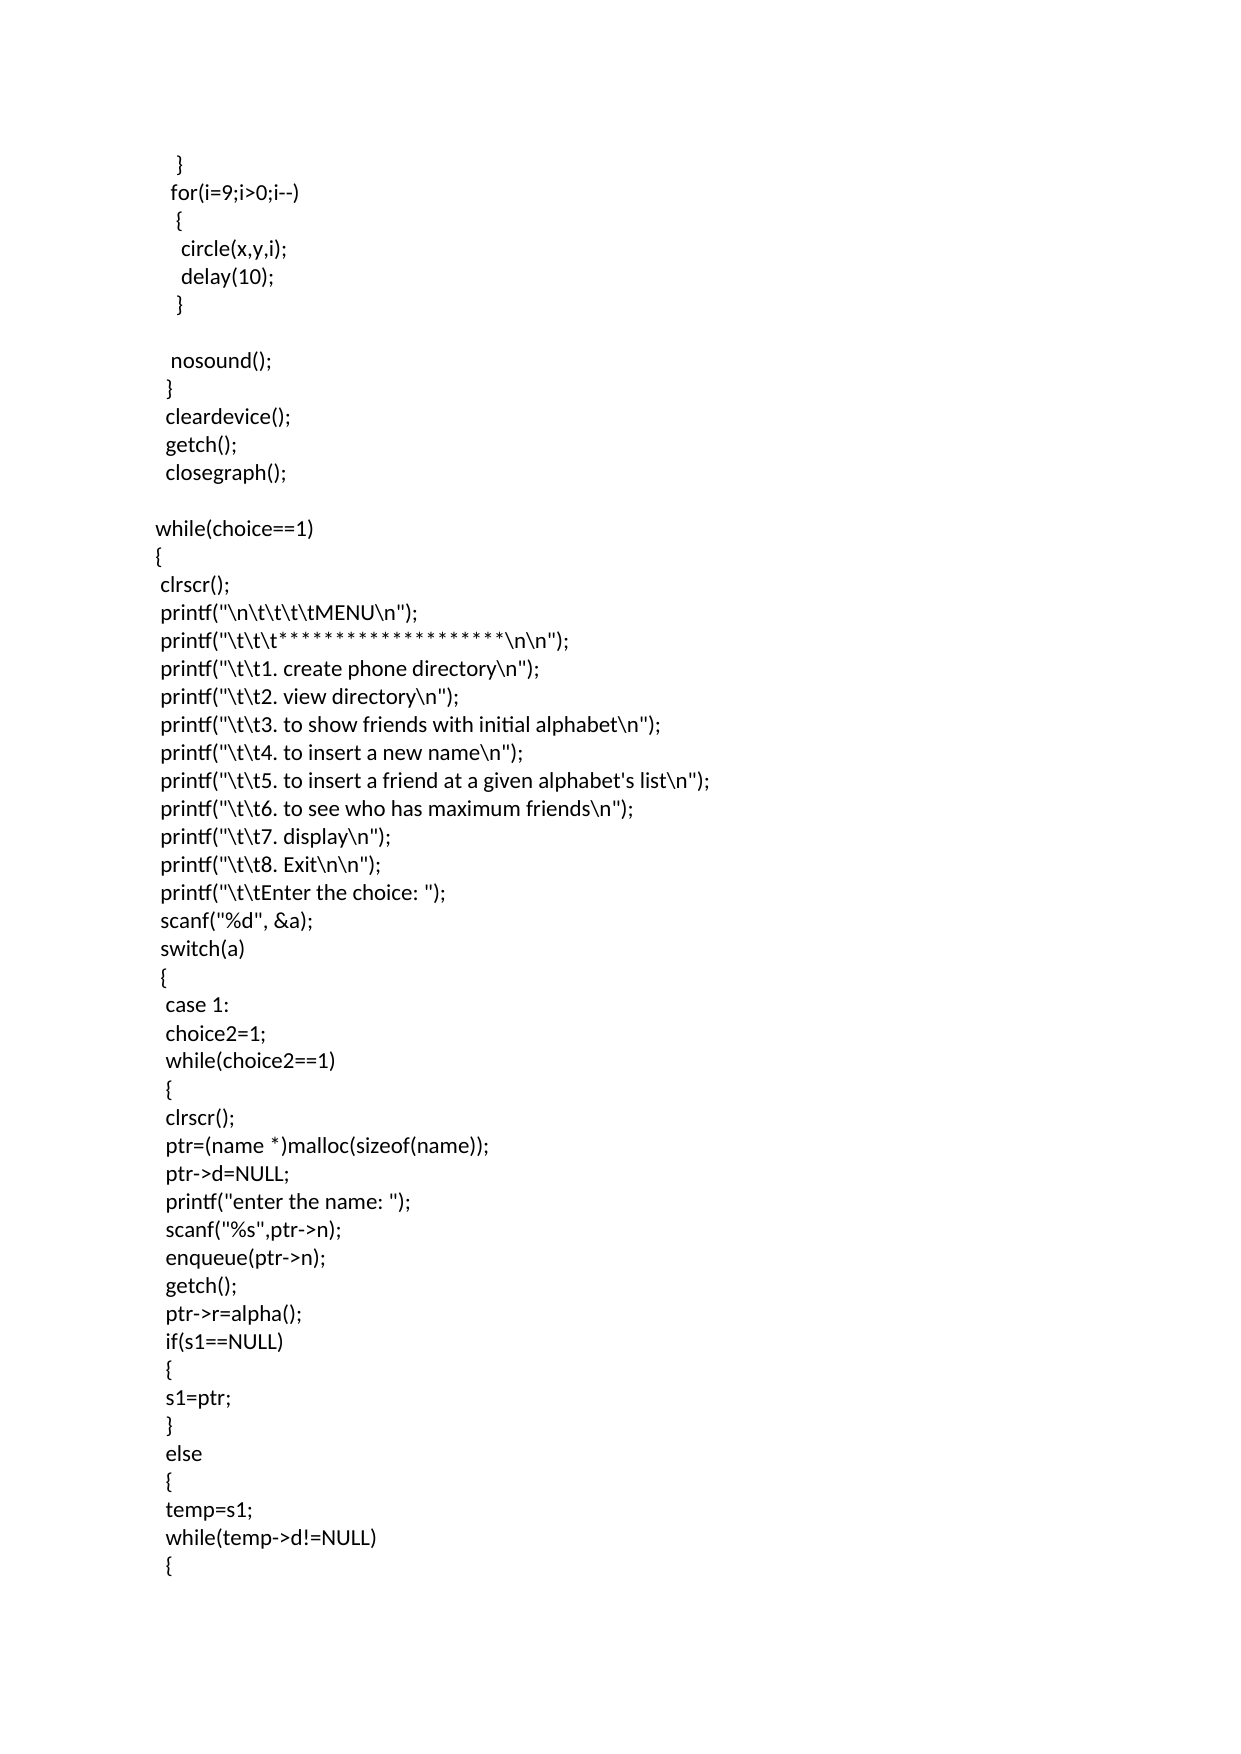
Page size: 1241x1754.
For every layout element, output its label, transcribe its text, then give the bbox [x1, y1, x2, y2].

text scanf("%d", &a); [150, 907, 1090, 934]
text { [150, 1075, 1090, 1103]
text case 1: [150, 991, 1090, 1019]
text circle(x,y,i); [150, 234, 1090, 262]
text } [150, 374, 1090, 402]
text { [150, 206, 1090, 234]
text switch(a) [150, 934, 1090, 963]
text } [150, 290, 1090, 318]
text choice2=1; [150, 1019, 1090, 1047]
text s1=ptr; [150, 1383, 1090, 1411]
text cleardevice(); [150, 402, 1090, 430]
text temp=s1; [150, 1495, 1090, 1523]
text { [150, 1355, 1090, 1383]
text printf("\t\t2. view directory\n"); [150, 682, 1090, 710]
text ptr->d=NULL; [150, 1159, 1090, 1187]
text printf("enter the name: "); [150, 1187, 1090, 1215]
text } [150, 1411, 1090, 1439]
text ptr=(name *)malloc(sizeof(name)); [150, 1131, 1090, 1159]
text { [150, 963, 1090, 991]
text printf("\t\t1. create phone directory\n"); [150, 654, 1090, 682]
text enqueue(ptr->n); [150, 1243, 1090, 1271]
text } [150, 150, 1090, 178]
text while(choice==1) [150, 514, 1090, 542]
text printf("\t\t\t********************\n\n"); [150, 626, 1090, 654]
text printf("\t\t8. Exit\n\n"); [150, 851, 1090, 878]
text { [150, 1467, 1090, 1495]
text { [150, 1551, 1090, 1579]
text getch(); [150, 430, 1090, 458]
text while(choice2==1) [150, 1047, 1090, 1075]
text scanf("%s",ptr->n); [150, 1215, 1090, 1243]
text else [150, 1439, 1090, 1467]
text printf("\t\t6. to see who has maximum friends\n"); [150, 794, 1090, 822]
text printf("\t\t5. to insert a friend at a given alphabet's list\n"); [150, 766, 1090, 794]
text printf("\t\t7. display\n"); [150, 822, 1090, 851]
text printf("\t\tEnter the choice: "); [150, 878, 1090, 907]
text clrscr(); [150, 1103, 1090, 1131]
text clrscr(); [150, 570, 1090, 598]
text getch(); [150, 1271, 1090, 1299]
text { [150, 542, 1090, 570]
text printf("\t\t3. to show friends with initial alphabet\n"); [150, 710, 1090, 738]
text if(s1==NULL) [150, 1327, 1090, 1355]
text printf("\n\t\t\t\tMENU\n"); [150, 598, 1090, 626]
text nosound(); [150, 346, 1090, 374]
text for(i=9;i>0;i--) [150, 178, 1090, 206]
text closegraph(); [150, 458, 1090, 486]
text ptr->r=alpha(); [150, 1299, 1090, 1327]
text while(temp->d!=NULL) [150, 1523, 1090, 1551]
text printf("\t\t4. to insert a new name\n"); [150, 738, 1090, 766]
text delay(10); [150, 262, 1090, 290]
